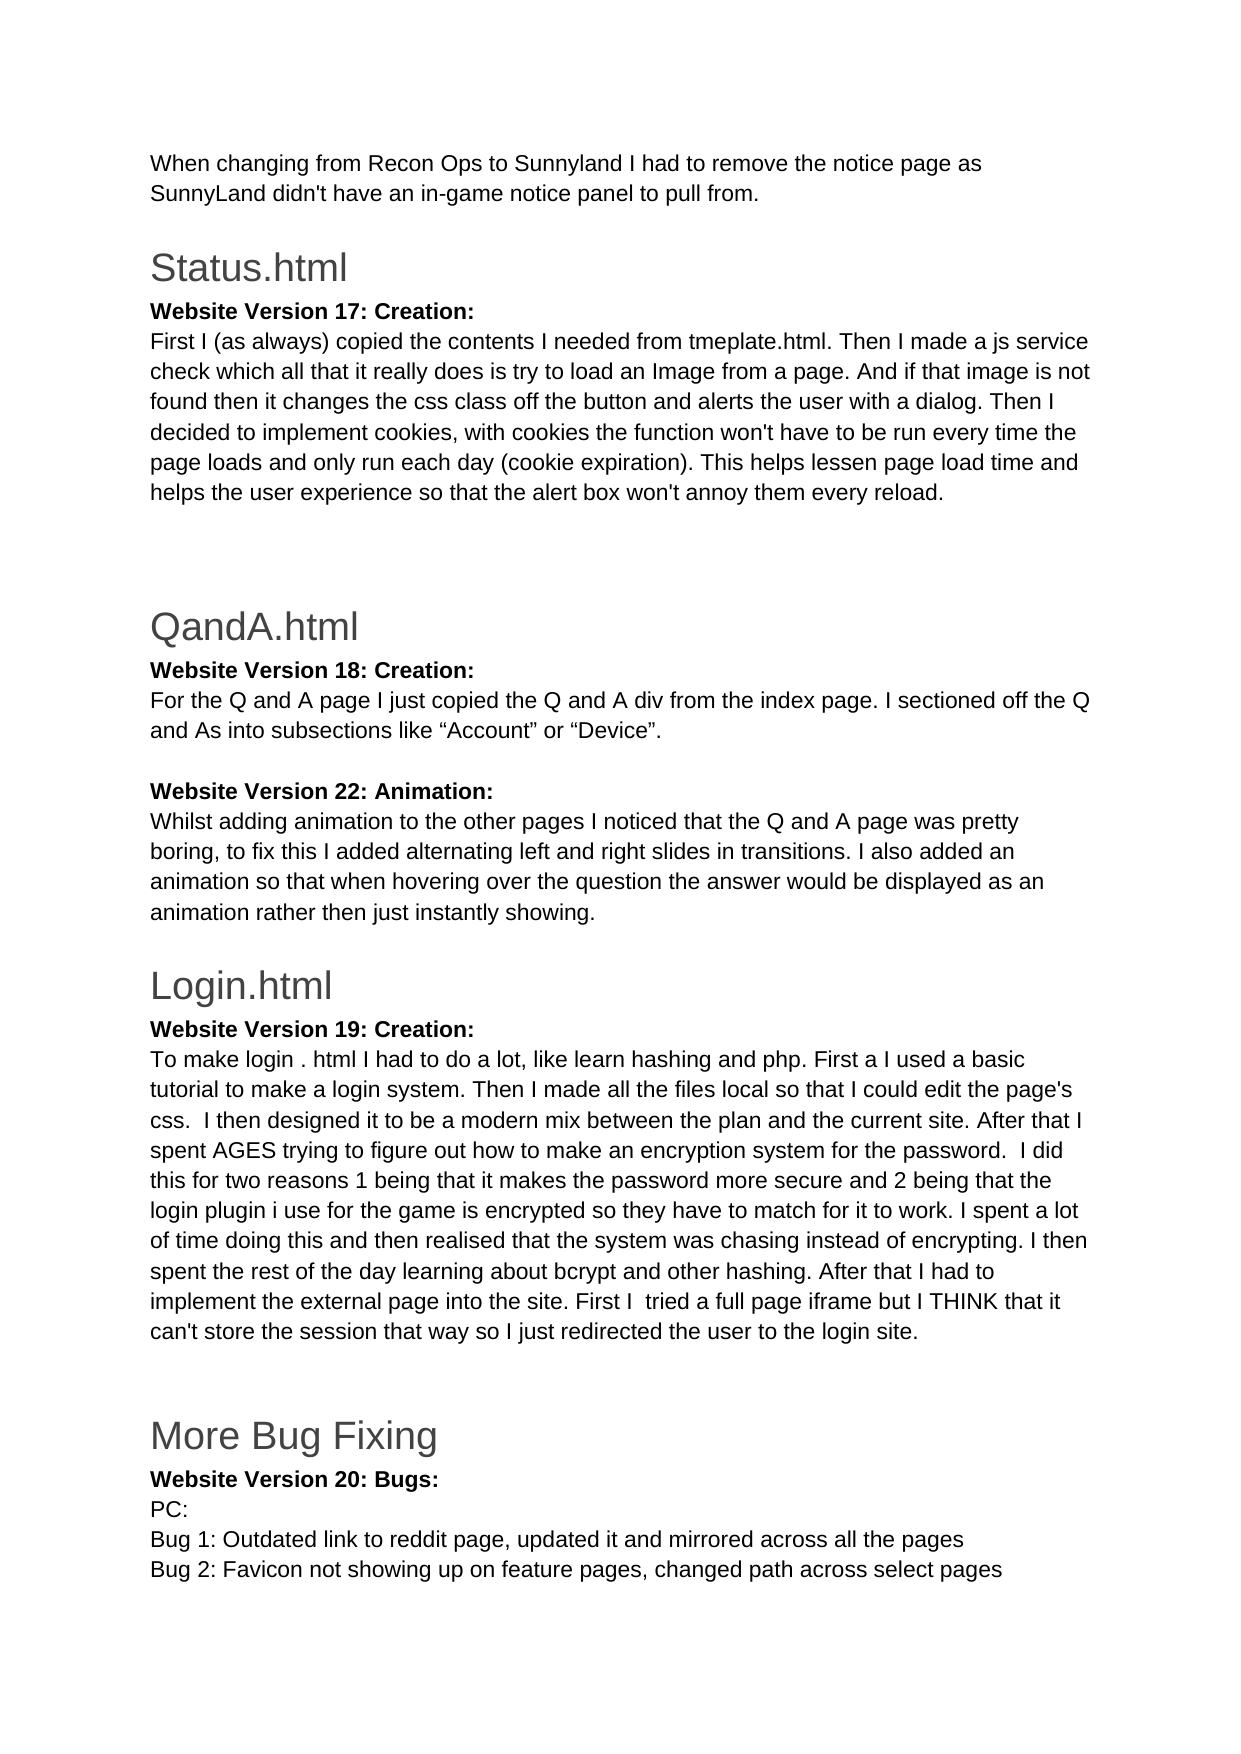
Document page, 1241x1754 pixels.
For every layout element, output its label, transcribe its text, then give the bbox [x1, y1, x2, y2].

text Website Version 22: Animation: [150, 778, 1090, 804]
text For the Q and A page I just copied the Q and A div from the index page. I sectioned off the Q and As into subsections like “Account” or “Device”. [150, 687, 1090, 744]
text To make login . html I had to do a lot, like learn hashing and php. First a I used a basic tutorial to make a login system. Then I made all the files local so that I could edit the page's css. I then designed it to be a modern mix between the plan and the current site. After that I spent AGES trying to figure out how to make an encryption system for the password. I did this for two reasons 1 being that it makes the password more secure and 2 being that the login plugin i use for the game is encrypted so they have to match for it to work. I spent a lot of time doing this and then realised that the system was chasing instead of encrypting. I then spent the rest of the day learning about bcrypt and other hashing. After that I had to implement the external page into the site. First I tried a full page iframe but I THINK that it can't store the session that way so I just redirected the user to the login site. [150, 1046, 1090, 1344]
subtitle QandA.html [150, 603, 1090, 648]
subtitle Login.html [150, 962, 1090, 1008]
subtitle More Bug Fixing [150, 1412, 1090, 1457]
text Website Version 20: Bugs: [150, 1466, 1090, 1492]
text Website Version 17: Creation: [150, 298, 1090, 324]
text Bug 1: Outdated link to reddit page, updated it and mirrored across all the pages [150, 1526, 1090, 1553]
text Website Version 19: Creation: [150, 1016, 1090, 1042]
text When changing from Recon Ops to Sunnyland I had to remove the notice page as SunnyLand didn't have an in-game notice panel to pull from. [150, 150, 1090, 207]
subtitle Status.html [150, 244, 1090, 289]
text PC: [150, 1496, 1090, 1522]
text Whilst adding animation to the other pages I noticed that the Q and A page was pretty boring, to fix this I added alternating left and right slides in transitions. I also added an animation so that when hovering over the question the answer would be displayed as an animation rather then just instantly showing. [150, 808, 1090, 925]
text First I (as always) copied the contents I needed from tmeplate.html. Then I made a js service check which all that it really does is try to load an Image from a page. And if that image is not found then it changes the css class off the button and alerts the user with a dialog. Then I decided to implement cookies, with cookies the function won't have to be run every time the page loads and only run each day (cookie expiration). This helps lessen page load time and helps the user experience so that the alert box won't annoy them every reload. [150, 328, 1090, 505]
text Bug 2: Favicon not showing up on feature pages, changed path across select pages [150, 1556, 1090, 1583]
text Website Version 18: Creation: [150, 657, 1090, 683]
